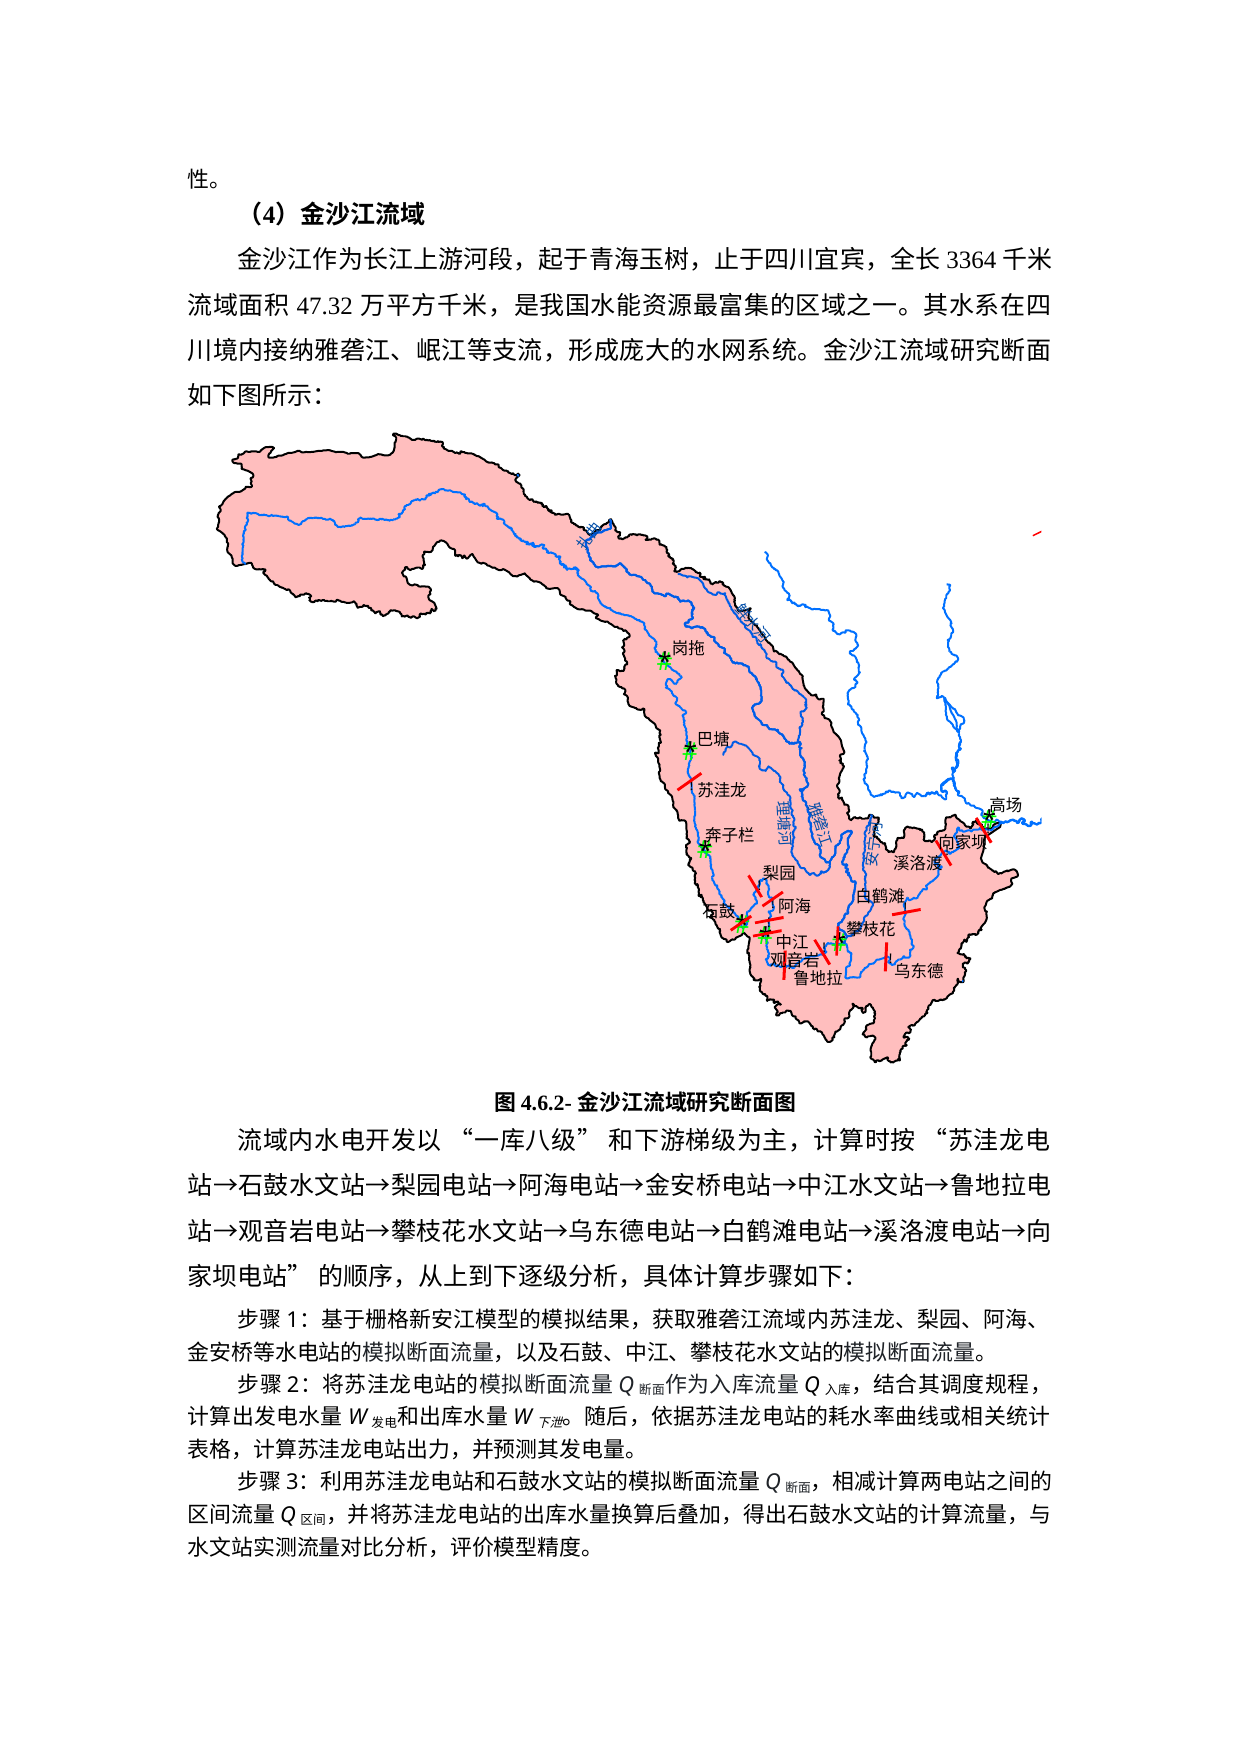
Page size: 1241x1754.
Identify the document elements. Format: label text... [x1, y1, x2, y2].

text 步骤2：将苏洼龙电站的模拟断面流量Q断面作为入库流量Q入库，结合其调度规程，计算出发电水量W发电和出库水量W下泄。随后，依据苏洼龙电站的耗水率曲线或相关统计表格，计算苏洼龙电站出力，并预测其发电量。 [187, 1367, 1053, 1464]
text 步骤1：基于栅格新安江模型的模拟结果，获取雅砻江流域内苏洼龙、梨园、阿海、金安桥等水电站的模拟断面流量，以及石鼓、中江、攀枝花水文站的模拟断面流量。 [187, 1302, 1053, 1367]
text 金沙江作为长江上游河段，起于青海玉树，止于四川宜宾，全长 3364 千米，流域面积 47.32 万平方千米，是我国水能资源最富集的区域之一。其水系在四川境内接纳雅砻江、岷江等支流，形成庞大的水网系统。金沙江流域研究断面如下图所示： [187, 240, 1053, 412]
text 流域内水电开发以 “一库八级” 和下游梯级为主，计算时按 “苏洼龙电站→石鼓水文站→梨园电站→阿海电站→金安桥电站→中江水文站→鲁地拉电站→观音岩电站→攀枝花水文站→乌东德电站→白鹤滩电站→溪洛渡电站→向家坝电站” 的顺序，从上到下逐级分析，具体计算步骤如下： [187, 1120, 1053, 1292]
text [187, 162, 1053, 194]
text 步骤3：利用苏洼龙电站和石鼓水文站的模拟断面流量Q断面，相减计算两电站之间的区间流量Q区间，并将苏洼龙电站的出库水量换算后叠加，得出石鼓水文站的计算流量，与水文站实测流量对比分析，评价模型精度。 [187, 1464, 1053, 1562]
text 图4.6.2- 金沙江流域研究断面图 [187, 1084, 1053, 1117]
text （4）金沙江流域 [187, 194, 1053, 231]
